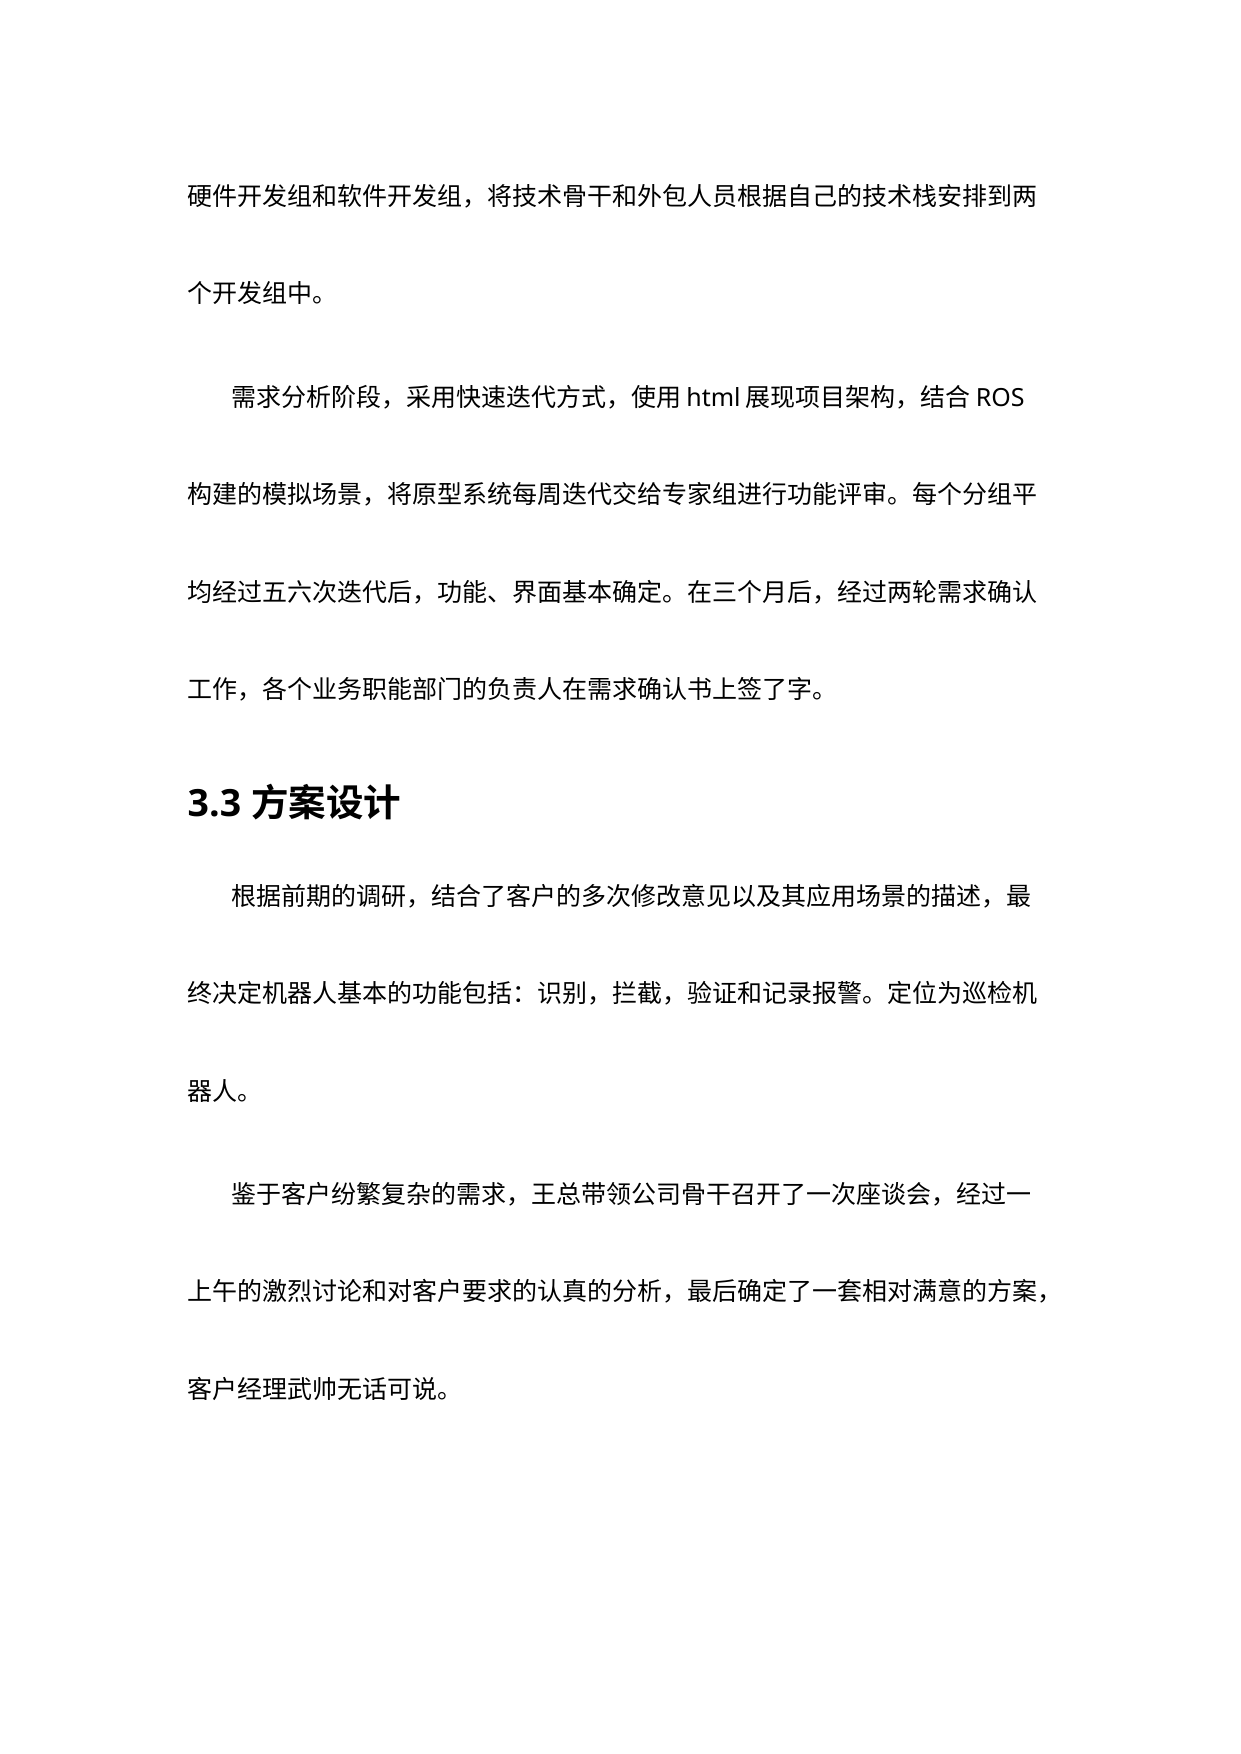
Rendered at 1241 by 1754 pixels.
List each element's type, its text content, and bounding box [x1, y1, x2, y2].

subtitle 3.3 方案设计 [187, 767, 1053, 832]
text 需求分析阶段，采用快速迭代方式，使用html展现项目架构，结合ROS构建的模拟场景，将原型系统每周迭代交给专家组进行功能评审。每个分组平均经过五六次迭代后，功能、界面基本确定。在三个月后，经过两轮需求确认工作，各个业务职能部门的负责人在需求确认书上签了字。 [187, 363, 1053, 720]
text 鉴于客户纷繁复杂的需求，王总带领公司骨干召开了一次座谈会，经过一上午的激烈讨论和对客户要求的认真的分析，最后确定了一套相对满意的方案，客户经理武帅无话可说。 [187, 1160, 1053, 1420]
text 根据前期的调研，结合了客户的多次修改意见以及其应用场景的描述，最终决定机器人基本的功能包括：识别，拦截，验证和记录报警。定位为巡检机器人。 [187, 862, 1053, 1122]
text 甲方非常看好项目的前景，对项目高度重视，从集团内部抽调人员组成专家考察组进行需求调研。在了解了业务，搜集了相关的业务流程和文档资料以后，汇总整理，给出了相关意见。对此，王伟杰将项目根据业务职能部门分为硬件开发组和软件开发组，将技术骨干和外包人员根据自己的技术栈安排到两个开发组中。 [187, 162, 1053, 324]
